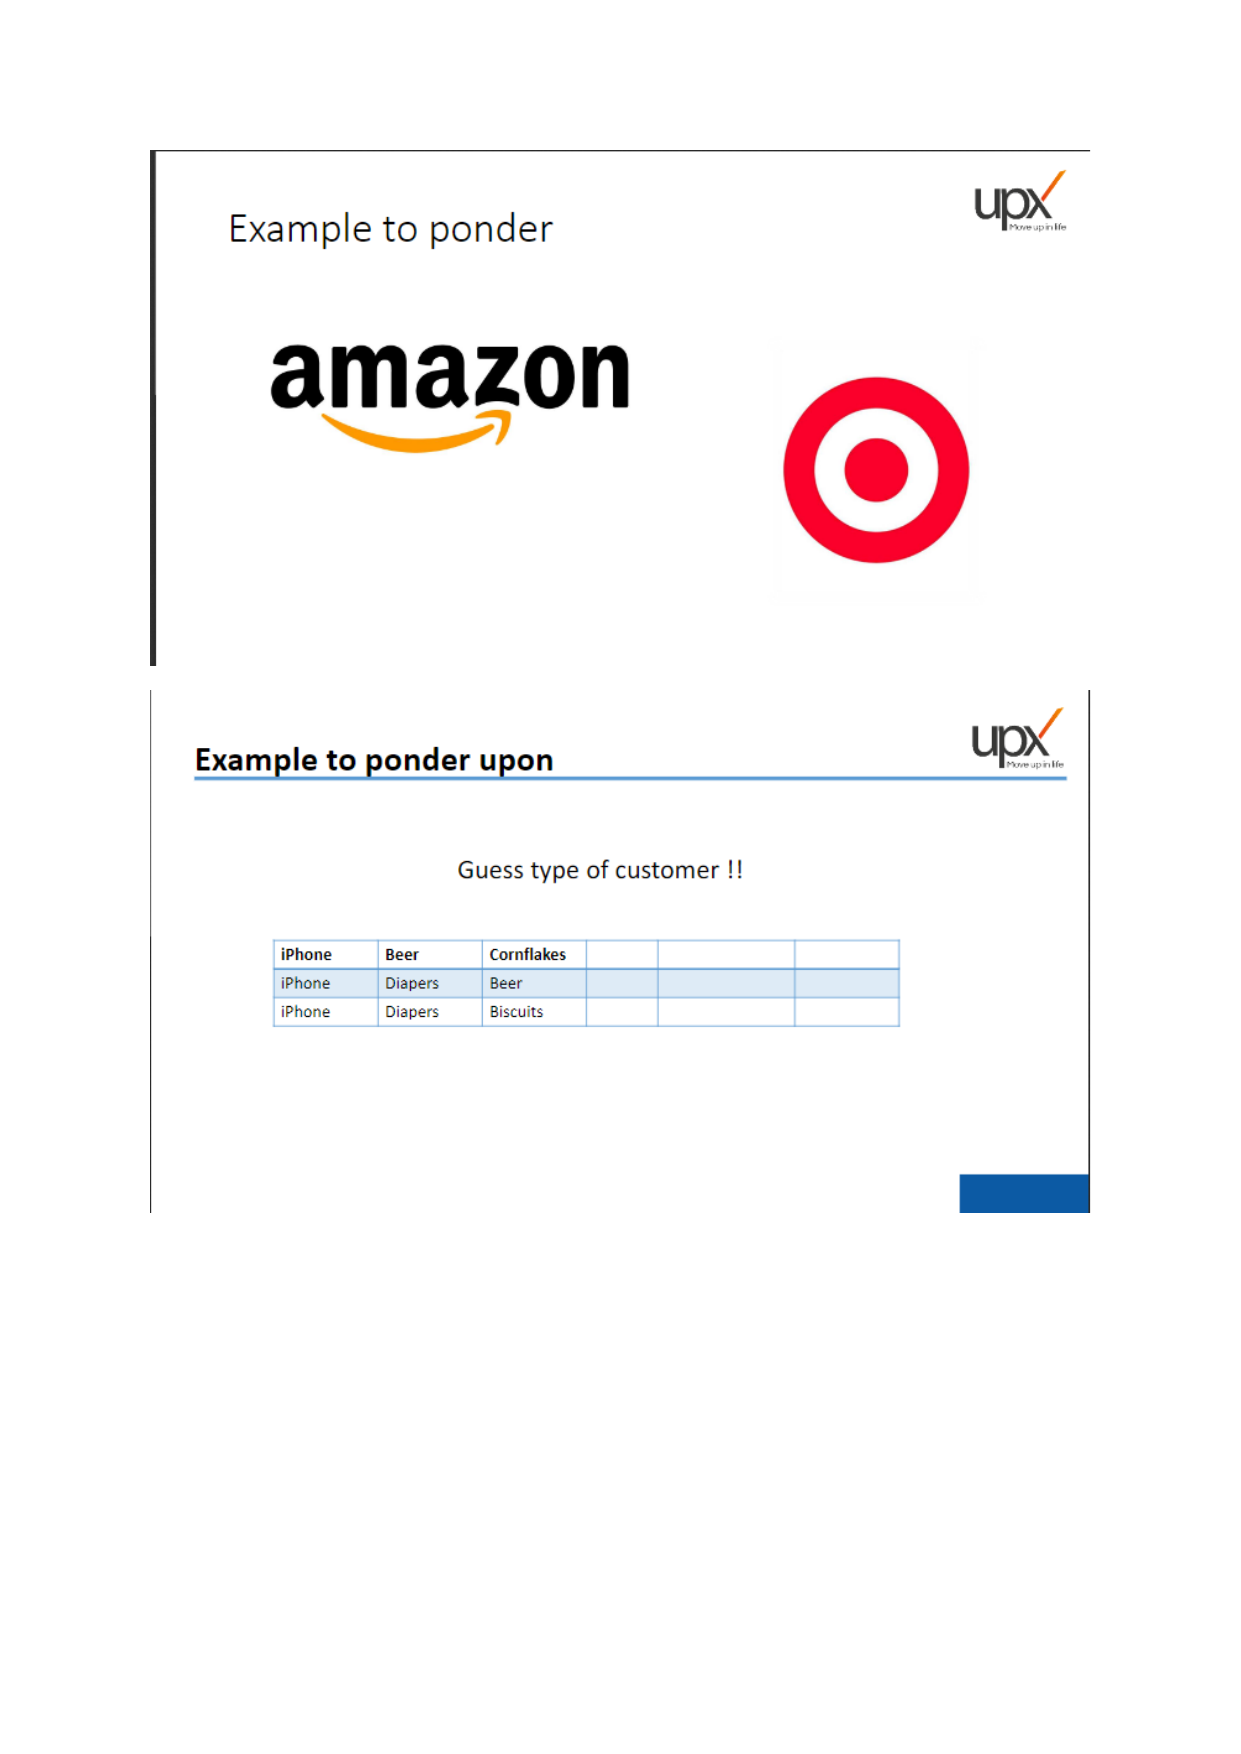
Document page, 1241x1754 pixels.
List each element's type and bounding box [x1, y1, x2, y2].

picture [150, 150, 1091, 666]
picture [150, 690, 1091, 1213]
